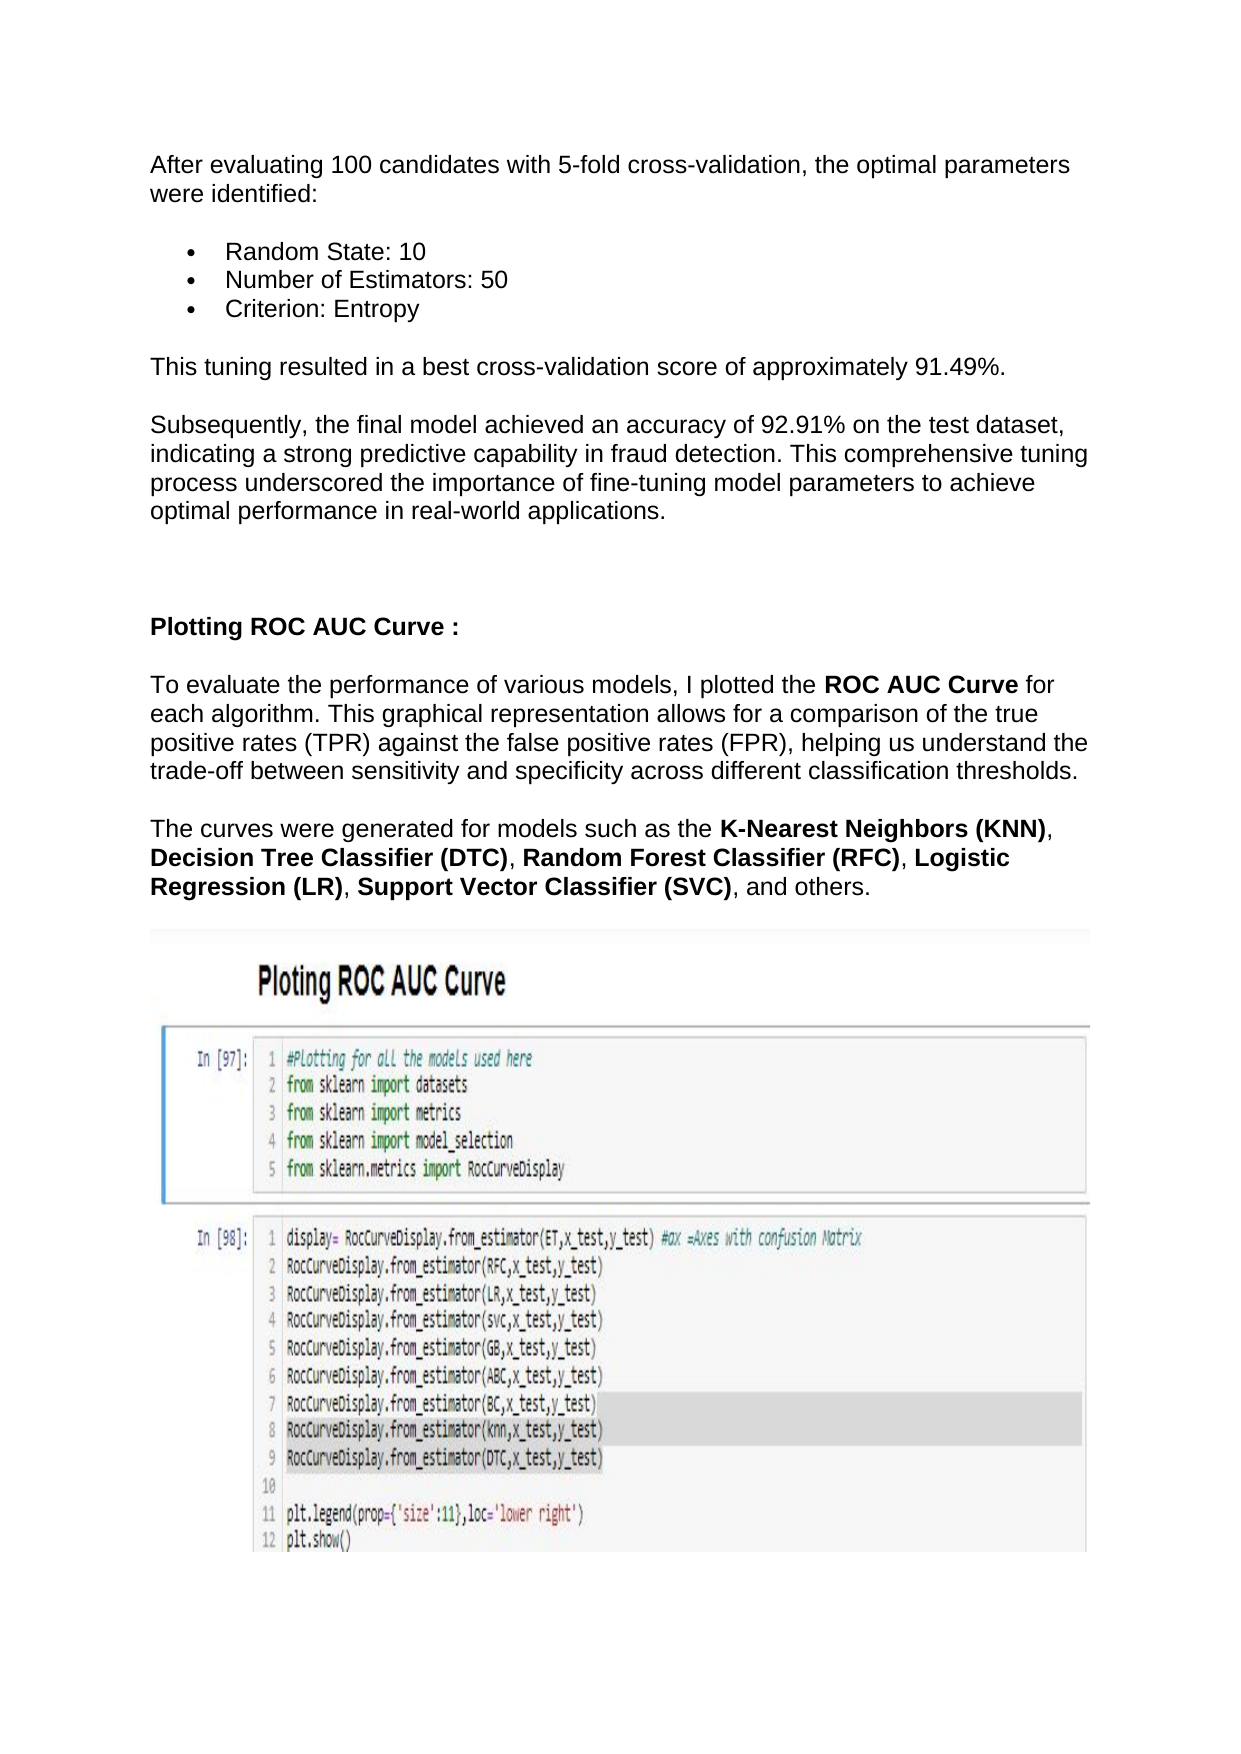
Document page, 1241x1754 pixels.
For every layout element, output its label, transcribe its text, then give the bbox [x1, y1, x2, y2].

text After evaluating 100 candidates with 5-fold cross-validation, the optimal parameters were identified: [150, 150, 1090, 207]
text The curves were generated for models such as the K-Nearest Neighbors (KNN), Decision Tree Classifier (DTC), Random Forest Classifier (RFC), Logistic Regression (LR), Support Vector Classifier (SVC), and others. [150, 814, 1090, 900]
text Subsequently, the final model achieved an accuracy of 92.91% on the test dataset, indicating a strong predictive capability in fraud detection. This comprehensive tuning process underscored the importance of fine-tuning model parameters to achieve optimal performance in real-world applications. [150, 410, 1090, 525]
text To evaluate the performance of various models, I plotted the ROC AUC Curve for each algorithm. This graphical representation allows for a comparison of the true positive rates (TPR) against the false positive rates (FPR), helping us understand the trade-off between sensitivity and specificity across different classification thresholds. [150, 670, 1090, 785]
list Random State: 10 [187, 237, 1090, 265]
list Number of Estimators: 50 [187, 265, 1090, 294]
text This tuning resulted in a best cross-validation score of approximately 91.49%. [150, 352, 1090, 381]
picture [150, 929, 1091, 1552]
list Criterion: Entropy [187, 294, 1090, 323]
text Plotting ROC AUC Curve : [150, 612, 1090, 641]
